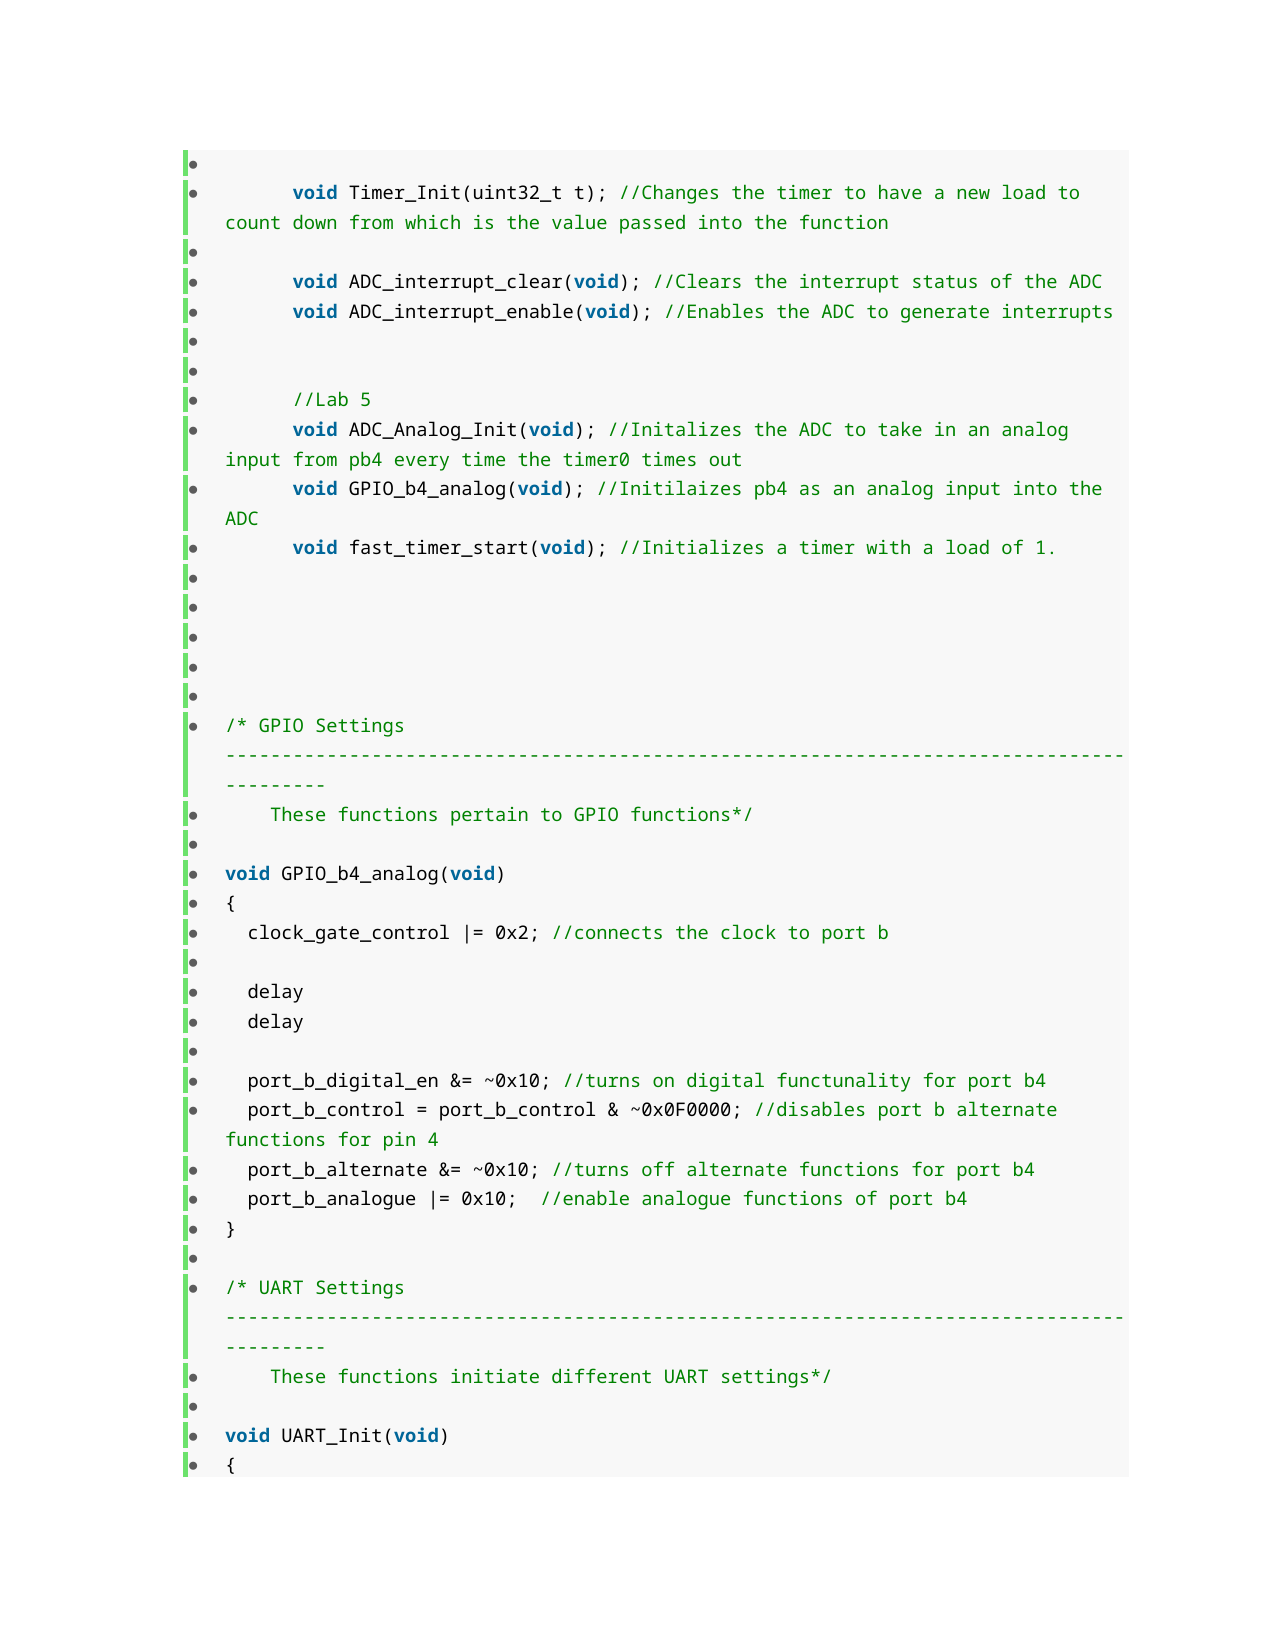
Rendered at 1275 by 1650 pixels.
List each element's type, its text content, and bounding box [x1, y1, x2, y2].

list port_b_analogue |= 0x10; //enable analogue functions of port b4 [188, 1185, 1129, 1211]
list { [183, 889, 1129, 915]
list /* UART Settings ----------------------------------------------------------------------------------------- [188, 1274, 1129, 1359]
list void GPIO_b4_analog(void); //Initilaizes pb4 as an analog input into the ADC [188, 475, 1129, 531]
list void GPIO_b4_analog(void) [188, 860, 1129, 886]
list //Lab 5 [188, 387, 1129, 412]
list void Timer_Init(uint32_t t); //Changes the timer to have a new load to count down from which is the value passed into the function [183, 179, 1129, 235]
list /* GPIO Settings ----------------------------------------------------------------------------------------- [188, 712, 1129, 797]
list void fast_timer_start(void); //Initializes a timer with a load of 1. [183, 534, 1129, 560]
list clock_gate_control |= 0x2; //connects the clock to port b [188, 919, 1129, 945]
list These functions pertain to GPIO functions*/ [188, 801, 1129, 826]
list void ADC_Analog_Init(void); //Initalizes the ADC to take in an analog input from pb4 every time the timer0 times out [188, 416, 1129, 471]
list void ADC_interrupt_enable(void); //Enables the ADC to generate interrupts [188, 298, 1129, 323]
list These functions initiate different UART settings*/ [188, 1363, 1129, 1388]
list delay [188, 1008, 1129, 1033]
list void ADC_interrupt_clear(void); //Clears the interrupt status of the ADC [188, 268, 1129, 294]
list port_b_control = port_b_control & ~0x0F0000; //disables port b alternate functions for pin 4 [188, 1097, 1129, 1152]
list port_b_digital_en &= ~0x10; //turns on digital functunality for port b4 [188, 1067, 1129, 1093]
list } [188, 1215, 1129, 1241]
list delay [188, 978, 1129, 1004]
list port_b_alternate &= ~0x10; //turns off alternate functions for port b4 [188, 1156, 1129, 1181]
list { [188, 1452, 1129, 1477]
list void UART_Init(void) [188, 1422, 1129, 1448]
